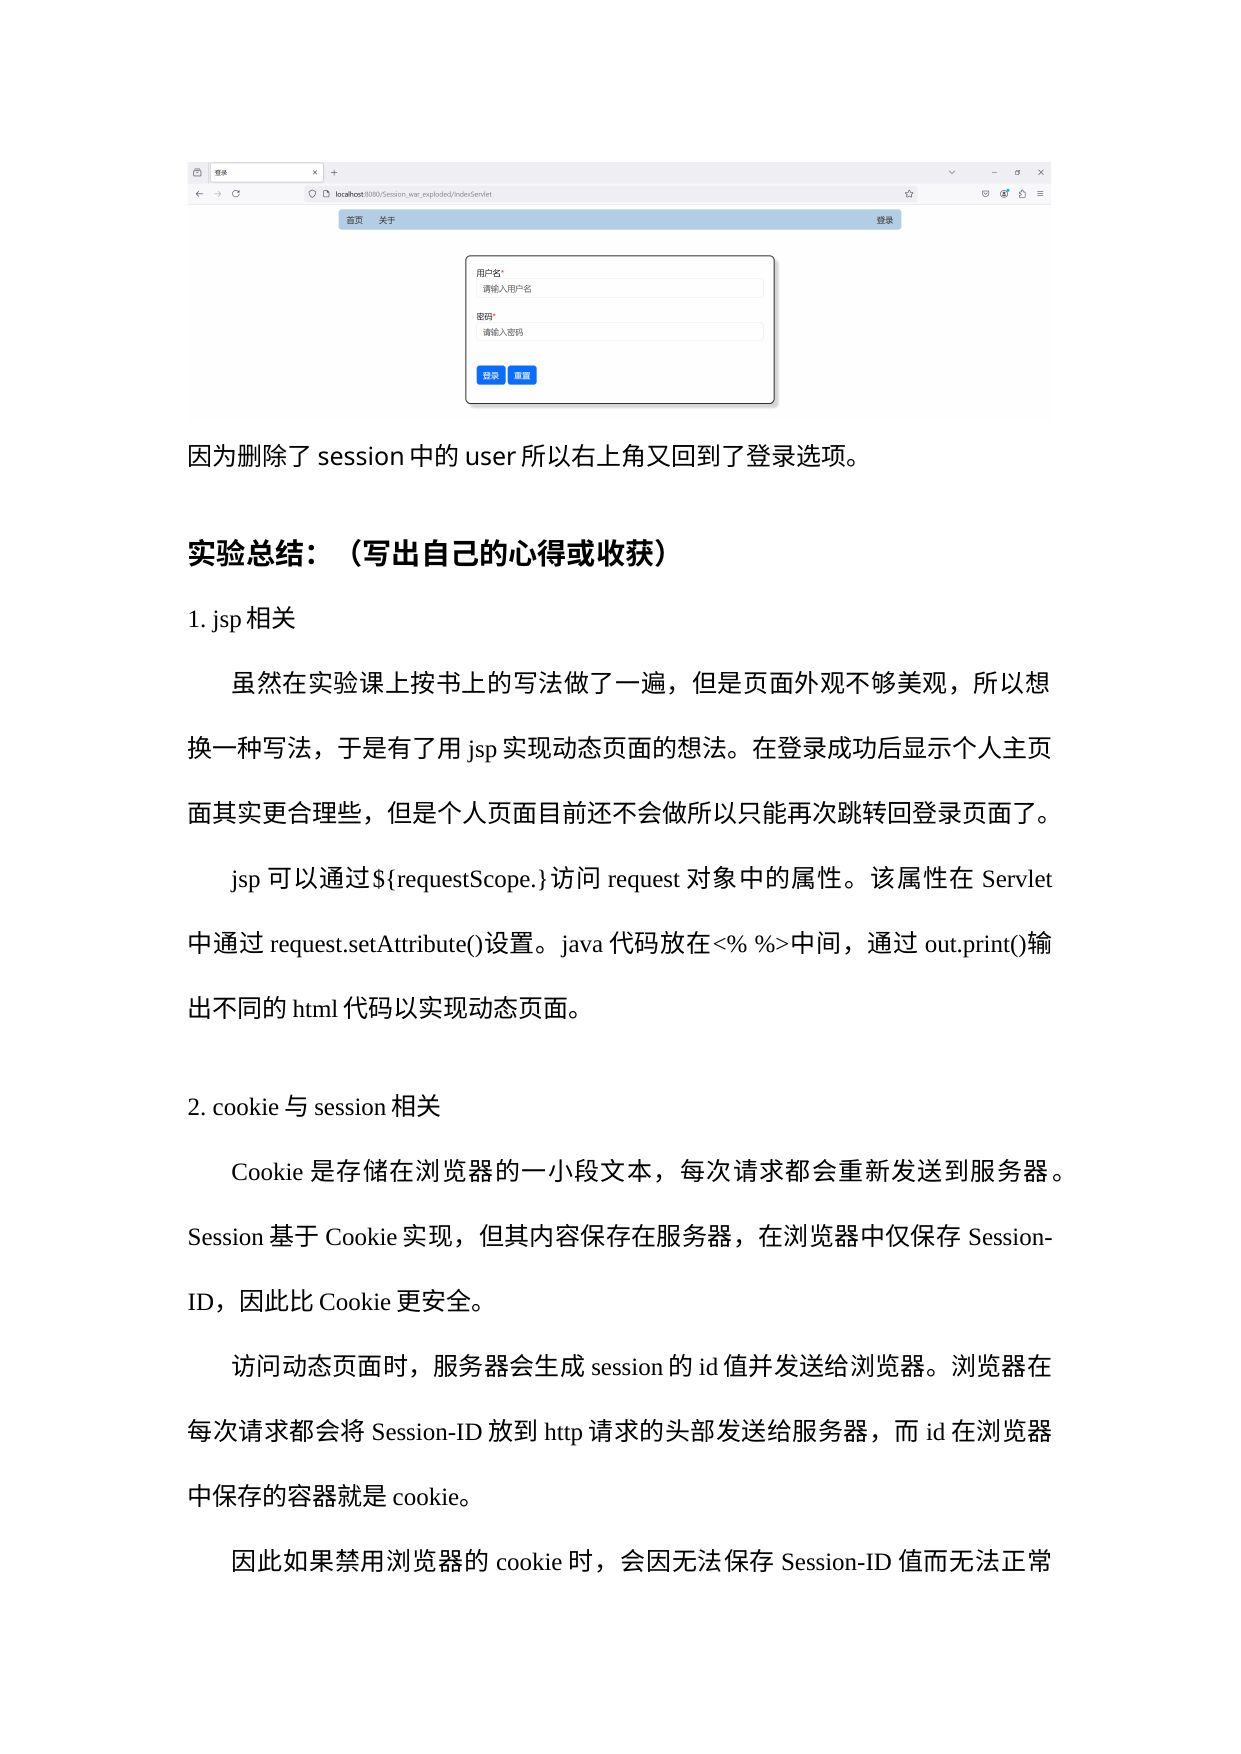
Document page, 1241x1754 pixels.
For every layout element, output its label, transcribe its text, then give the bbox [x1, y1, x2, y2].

text 因为删除了session中的user所以右上角又回到了登录选项。 [187, 422, 1053, 487]
list Cookie是存储在浏览器的一小段文本，每次请求都会重新发送到服务器。Session基于Cookie实现，但其内容保存在服务器，在浏览器中仅保存Session-ID，因此比Cookie更安全。 [187, 1137, 1053, 1332]
text 实验总结：（写出自己的心得或收获） [187, 519, 1053, 584]
picture [187, 162, 1052, 421]
list 访问动态页面时，服务器会生成session的id值并发送给浏览器。浏览器在每次请求都会将Session-ID放到http请求的头部发送给服务器，而id在浏览器中保存的容器就是cookie。 [187, 1332, 1053, 1527]
list jsp相关 [187, 584, 1053, 649]
list jsp可以通过${requestScope.}访问request对象中的属性。该属性在Servlet中通过request.setAttribute()设置。java代码放在<% %>中间，通过out.print()输出不同的html代码以实现动态页面。 [187, 844, 1053, 1039]
list 虽然在实验课上按书上的写法做了一遍，但是页面外观不够美观，所以想换一种写法，于是有了用jsp实现动态页面的想法。在登录成功后显示个人主页面其实更合理些，但是个人页面目前还不会做所以只能再次跳转回登录页面了。 [187, 649, 1053, 844]
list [187, 1527, 1053, 1592]
list cookie与session相关 [187, 1072, 1053, 1137]
